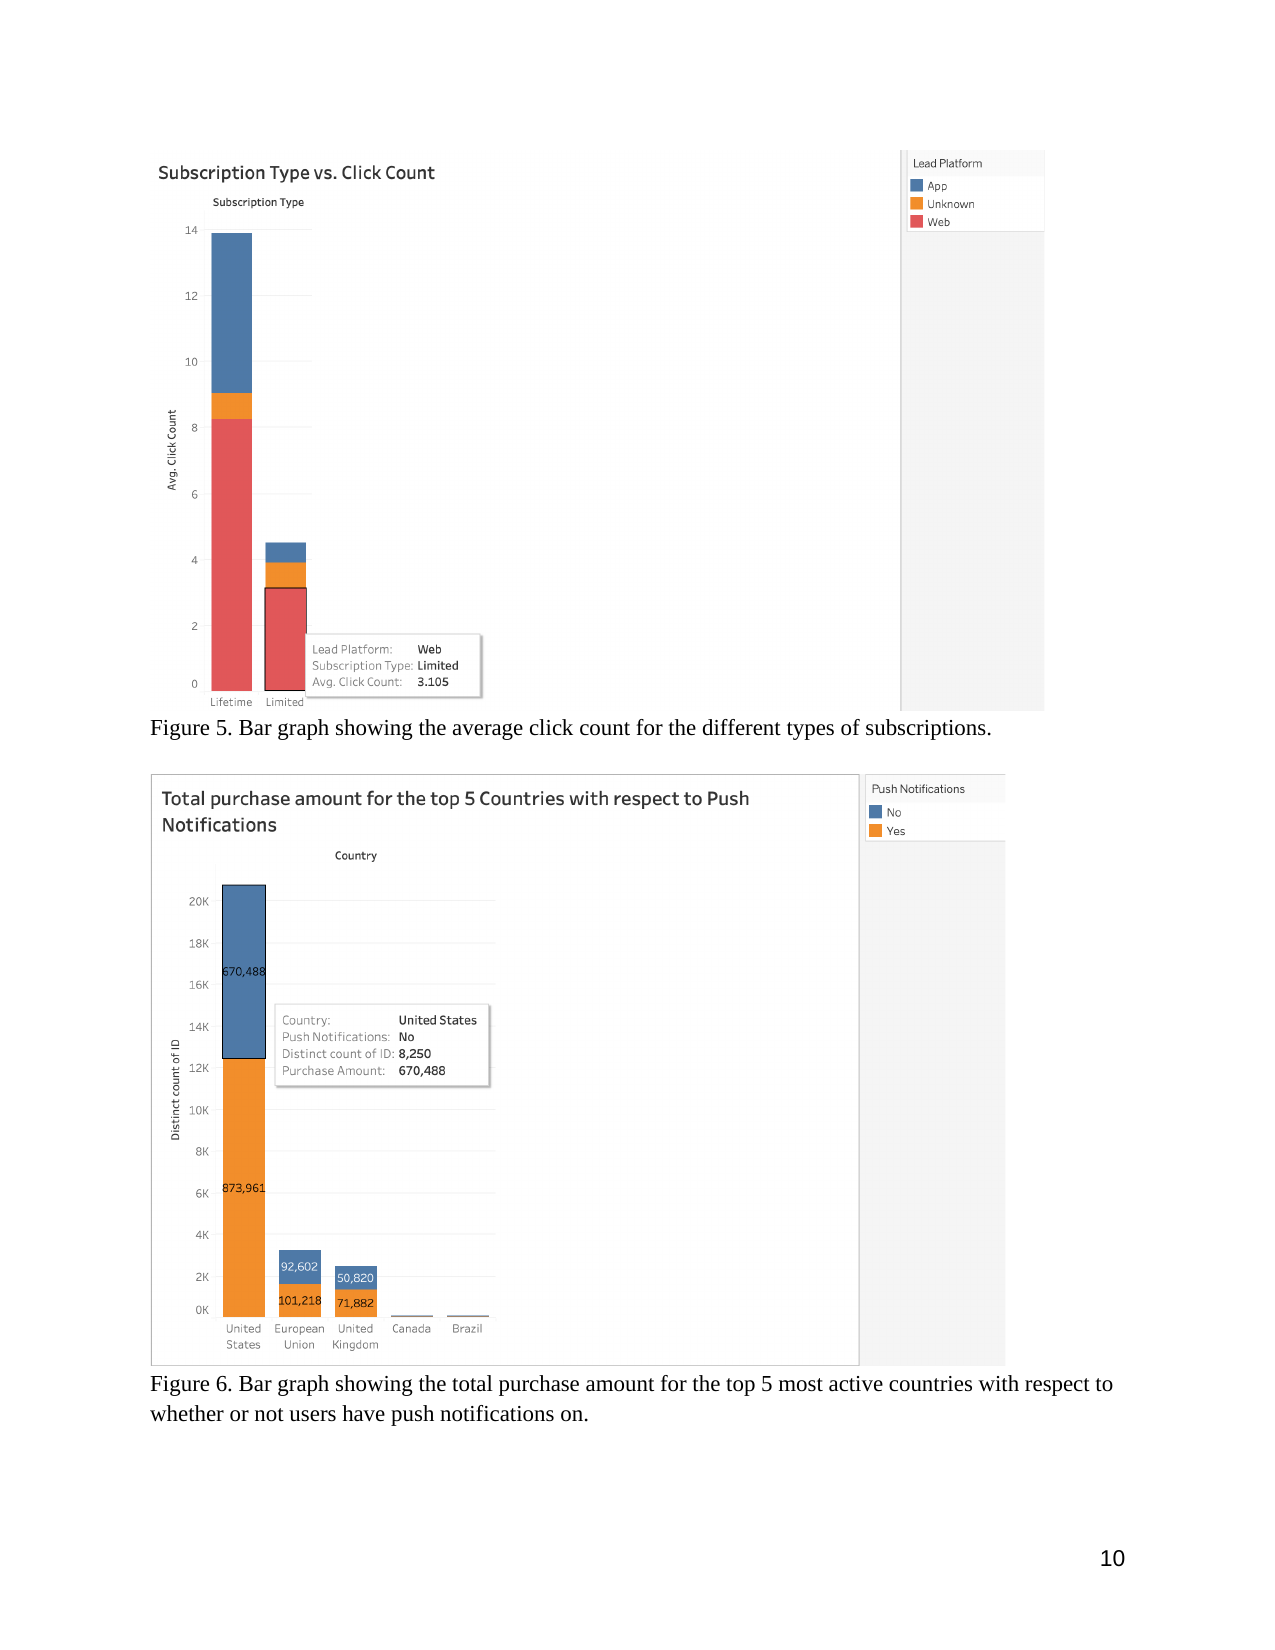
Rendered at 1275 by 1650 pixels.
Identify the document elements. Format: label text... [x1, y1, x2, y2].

picture [150, 774, 1006, 1366]
picture [150, 150, 1045, 711]
text Figure 6. Bar graph showing the total purchase amount for the top 5 most active countries with respect to whether or not users have push notifications on. [150, 1369, 1125, 1426]
text Figure 5. Bar graph showing the average click count for the different types of subscriptions. [150, 714, 1125, 741]
